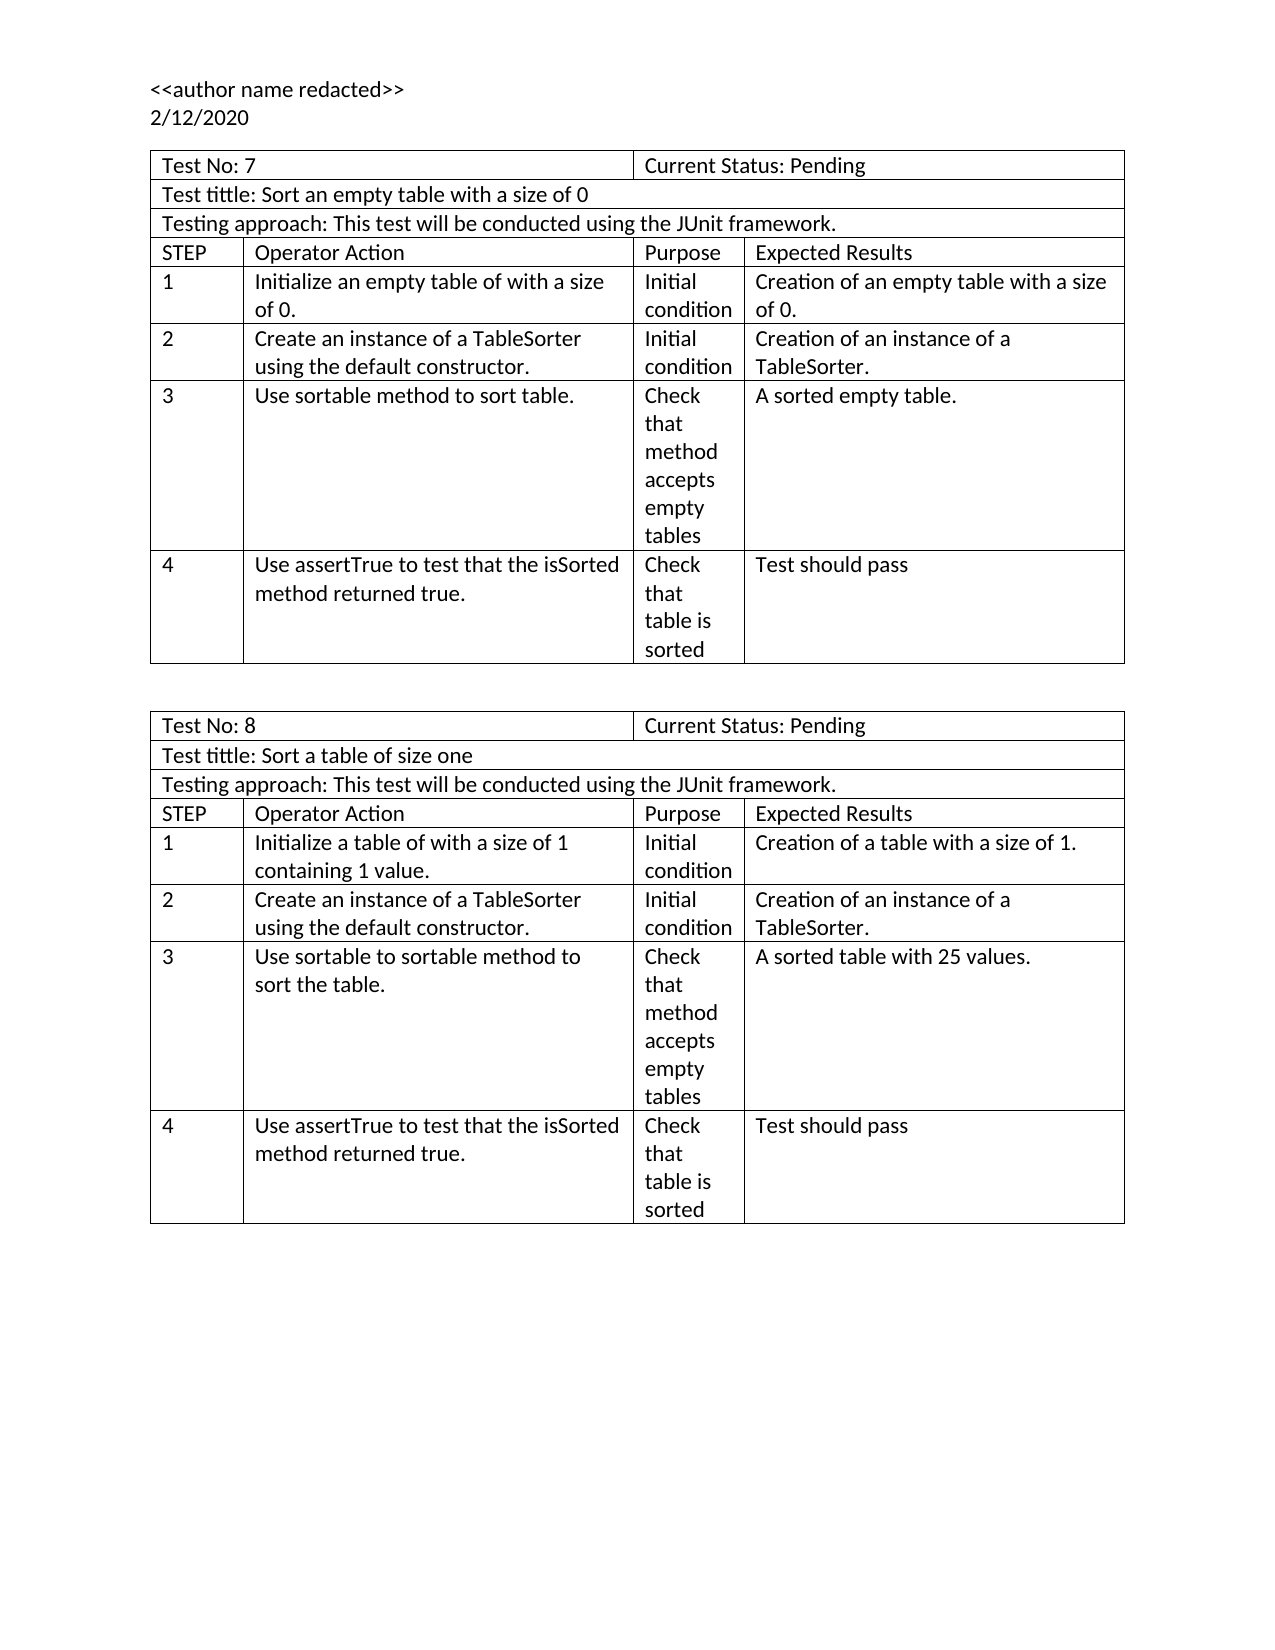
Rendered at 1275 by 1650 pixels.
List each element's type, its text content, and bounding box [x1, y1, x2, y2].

table_cell Creation of an empty table with a size of 0. [745, 267, 1124, 323]
table_cell 1 [151, 828, 243, 884]
table_cell A sorted table with 25 values. [745, 942, 1124, 1110]
table_cell Purpose [634, 238, 744, 266]
table_cell Test should pass [745, 551, 1124, 663]
table_header Test No: 7 [151, 151, 633, 179]
table_cell STEP [151, 238, 243, 266]
table_cell Use assertTrue to test that the isSorted method returned true. [244, 1111, 633, 1223]
table_cell Use sortable to sortable method to sort the table. [244, 942, 633, 1110]
table_cell Check that method accepts empty tables [634, 942, 744, 1110]
table_cell 4 [151, 551, 243, 663]
table_cell Initial condition [634, 885, 744, 941]
table_cell Creation of an instance of a TableSorter. [745, 885, 1124, 941]
table_header Current Status: Pending [634, 151, 1124, 179]
table_cell Testing approach: This test will be conducted using the JUnit framework. [151, 770, 1124, 798]
table_cell 4 [151, 1111, 243, 1223]
table_cell Expected Results [745, 238, 1124, 266]
table_cell STEP [151, 799, 243, 827]
table_cell 2 [151, 885, 243, 941]
table_cell Test tittle: Sort a table of size one [151, 741, 1124, 769]
table_cell Check that table is sorted [634, 551, 744, 663]
table_cell Test tittle: Sort an empty table with a size of 0 [151, 180, 1124, 208]
table_cell Initial condition [634, 267, 744, 323]
table_cell Testing approach: This test will be conducted using the JUnit framework. [151, 209, 1124, 237]
table_cell 3 [151, 381, 243, 549]
table_header Test No: 8 [151, 712, 633, 740]
table_cell Initialize an empty table of with a size of 0. [244, 267, 633, 323]
table_cell Initial condition [634, 324, 744, 380]
table_cell Check that table is sorted [634, 1111, 744, 1223]
table_cell Check that method accepts empty tables [634, 381, 744, 549]
table_cell Use assertTrue to test that the isSorted method returned true. [244, 551, 633, 663]
table_cell A sorted empty table. [745, 381, 1124, 549]
table_header Current Status: Pending [634, 712, 1124, 740]
table_cell Initial condition [634, 828, 744, 884]
table_cell Creation of an instance of a TableSorter. [745, 324, 1124, 380]
table_cell Operator Action [244, 238, 633, 266]
table_cell 2 [151, 324, 243, 380]
table_cell Expected Results [745, 799, 1124, 827]
table_cell Purpose [634, 799, 744, 827]
table_cell Test should pass [745, 1111, 1124, 1223]
table_cell Creation of a table with a size of 1. [745, 828, 1124, 884]
table_cell Initialize a table of with a size of 1 containing 1 value. [244, 828, 633, 884]
table_cell Create an instance of a TableSorter using the default constructor. [244, 324, 633, 380]
table_cell Operator Action [244, 799, 633, 827]
table_cell Create an instance of a TableSorter using the default constructor. [244, 885, 633, 941]
table_cell 1 [151, 267, 243, 323]
table_cell 3 [151, 942, 243, 1110]
table_cell Use sortable method to sort table. [244, 381, 633, 549]
